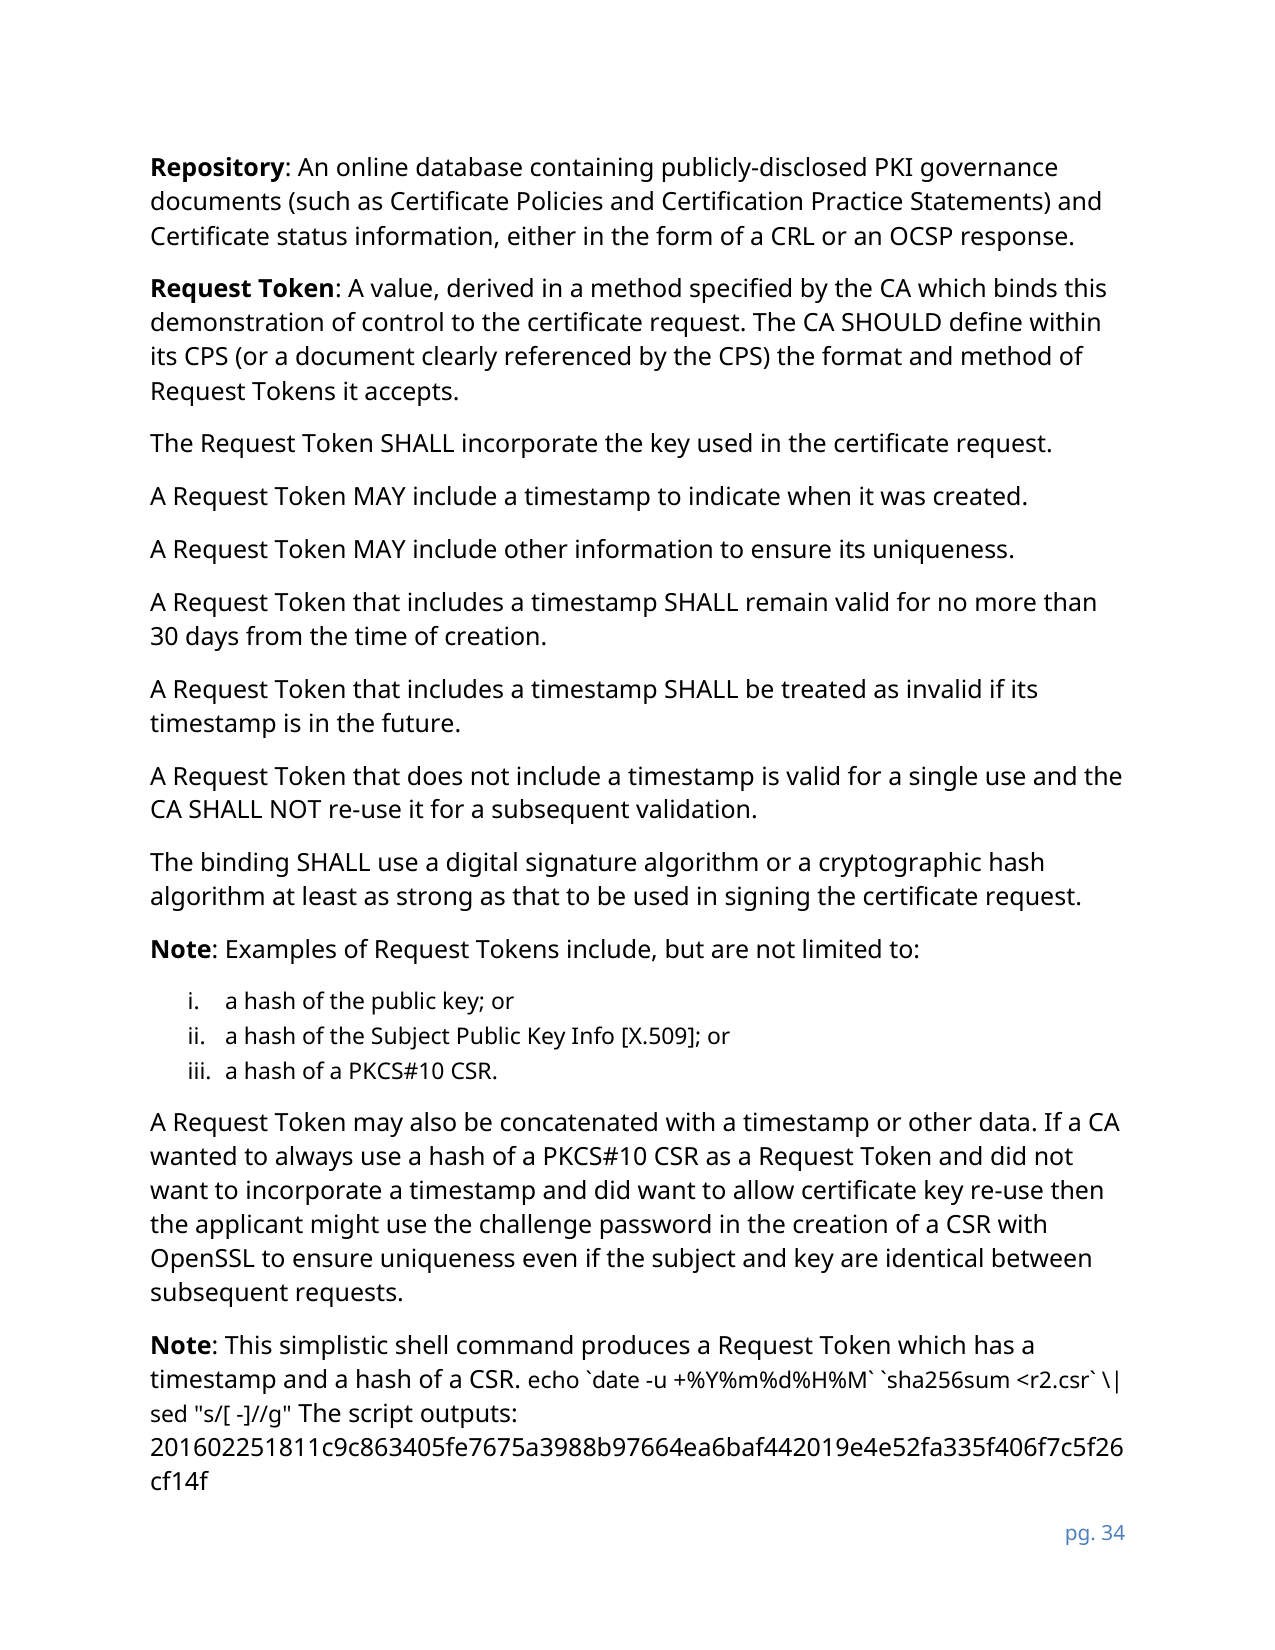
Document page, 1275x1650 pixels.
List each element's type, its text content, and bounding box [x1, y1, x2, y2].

list a hash of a PKCS#10 CSR. [187, 1055, 1125, 1086]
list a hash of the Subject Public Key Info [X.509]; or [187, 1020, 1125, 1051]
text A Request Token MAY include other information to ensure its uniqueness. [150, 532, 1125, 566]
text Note: This simplistic shell command produces a Request Token which has a timestamp and a hash of a CSR. echo `date -u +%Y%m%d%H%M` `sha256sum <r2.csr` \| sed "s/[ -]//g" The script outputs: 201602251811c9c863405fe7675a3988b97664ea6baf442019e4e52fa335f406f7c5f26cf14f [150, 1328, 1125, 1498]
text A Request Token MAY include a timestamp to indicate when it was created. [150, 479, 1125, 513]
text Note: Examples of Request Tokens include, but are not limited to: [150, 932, 1125, 966]
text A Request Token that includes a timestamp SHALL be treated as invalid if its timestamp is in the future. [150, 671, 1125, 739]
text Repository: An online database containing publicly-disclosed PKI governance documents (such as Certificate Policies and Certification Practice Statements) and Certificate status information, either in the form of a CRL or an OCSP response. [150, 150, 1125, 252]
text The Request Token SHALL incorporate the key used in the certificate request. [150, 426, 1125, 460]
text A Request Token that includes a timestamp SHALL remain valid for no more than 30 days from the time of creation. [150, 584, 1125, 652]
list a hash of the public key; or [187, 985, 1125, 1016]
text A Request Token may also be concatenated with a timestamp or other data. If a CA wanted to always use a hash of a PKCS#10 CSR as a Request Token and did not want to incorporate a timestamp and did want to allow certificate key re-use then the applicant might use the challenge password in the creation of a CSR with OpenSSL to ensure uniqueness even if the subject and key are identical between subsequent requests. [150, 1105, 1125, 1309]
text The binding SHALL use a digital signature algorithm or a cryptographic hash algorithm at least as strong as that to be used in signing the certificate request. [150, 845, 1125, 913]
text A Request Token that does not include a timestamp is valid for a single use and the CA SHALL NOT re-use it for a subsequent validation. [150, 758, 1125, 826]
text Request Token: A value, derived in a method specified by the CA which binds this demonstration of control to the certificate request. The CA SHOULD define within its CPS (or a document clearly referenced by the CPS) the format and method of Request Tokens it accepts. [150, 271, 1125, 407]
